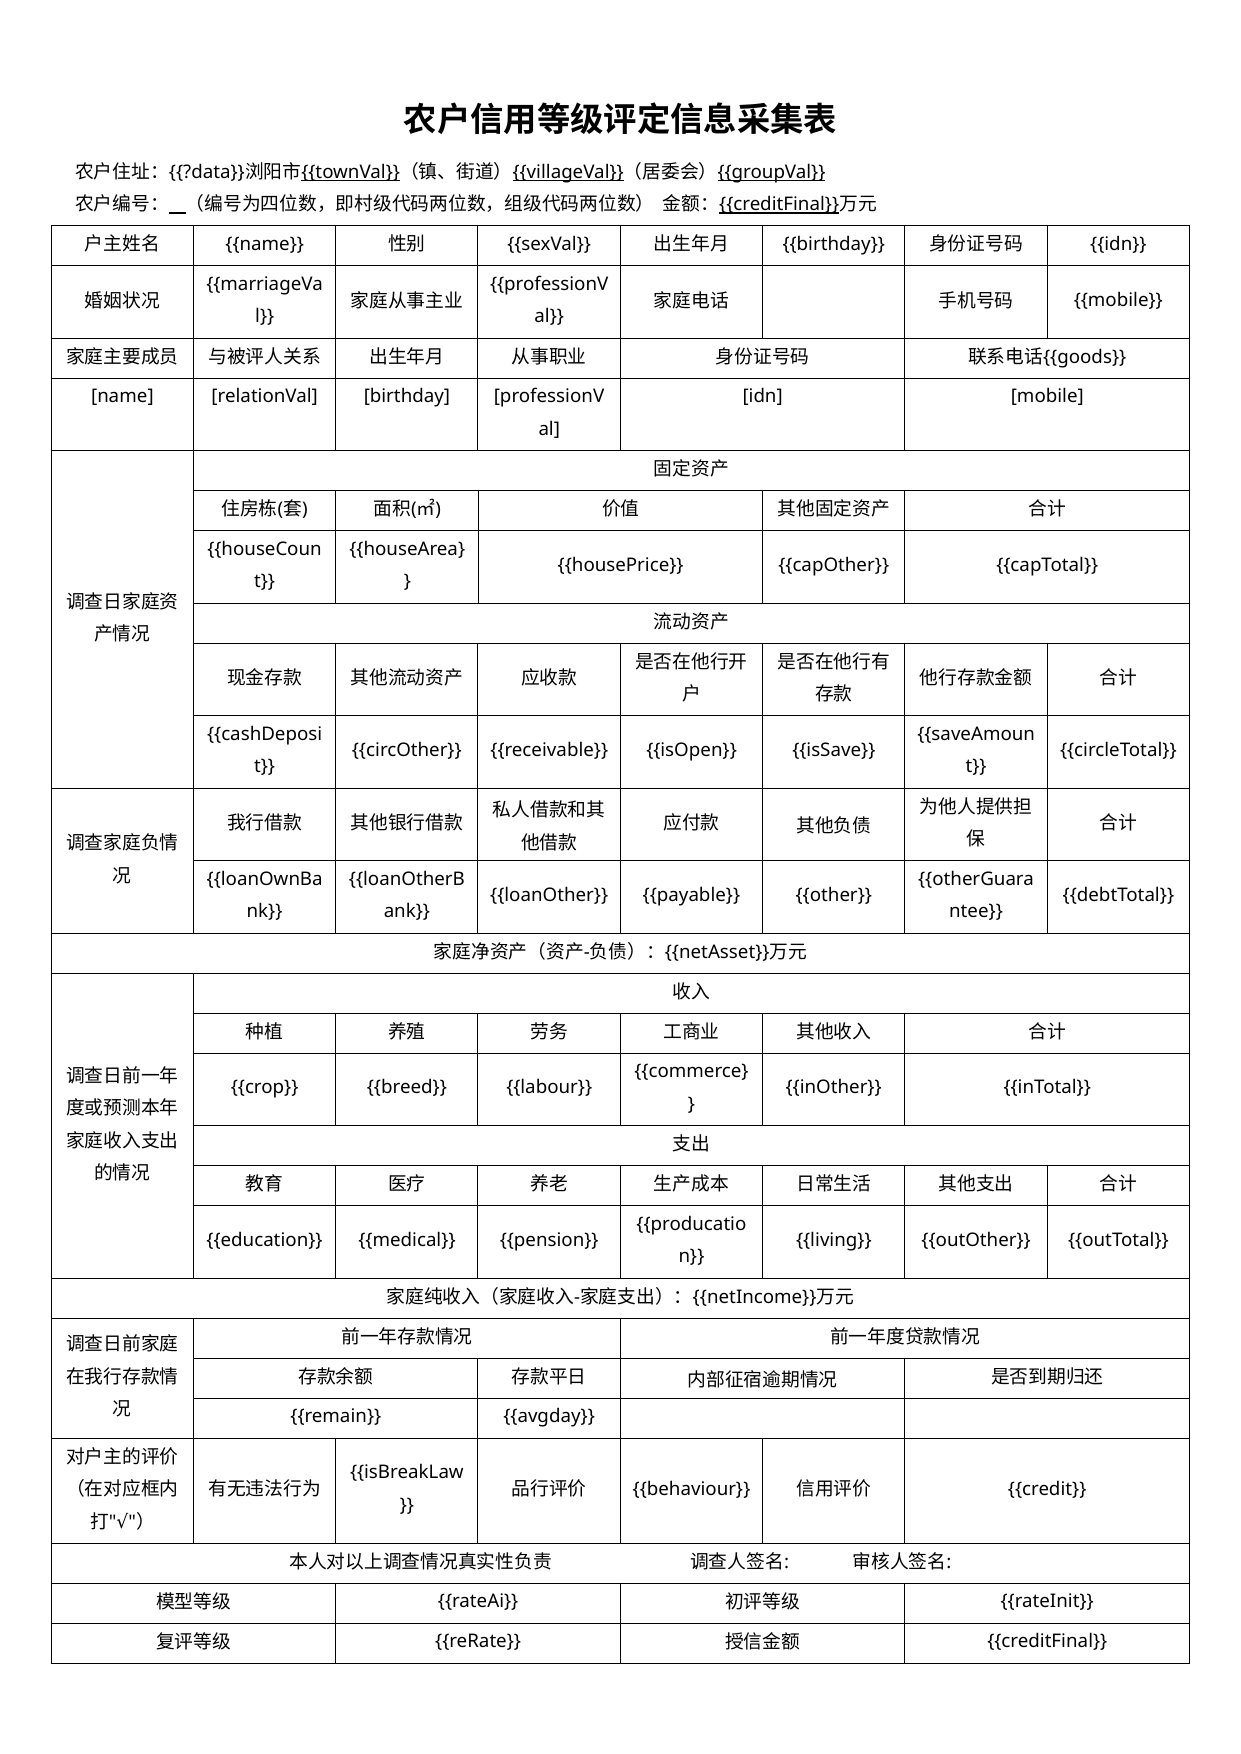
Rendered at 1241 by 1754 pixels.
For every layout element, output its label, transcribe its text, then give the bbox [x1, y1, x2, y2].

table_cell [mobile] [905, 379, 1189, 450]
table_cell [birthday] [336, 379, 477, 450]
table_cell 固定资产 [194, 451, 1189, 490]
table_cell 有无违法行为 [194, 1439, 335, 1543]
table_cell 合计 [1048, 789, 1189, 860]
table_cell 他行存款金额 [905, 644, 1047, 715]
text 农户信用等级评定信息采集表 [75, 93, 1165, 141]
table_header {{idn}} [1048, 226, 1189, 265]
table_cell 调查日前一年度或预测本年家庭收入支出的情况 [52, 974, 193, 1278]
table_cell {{payable}} [621, 861, 762, 933]
table_cell 存款平日 [478, 1359, 620, 1398]
table_cell {{capOther}} [763, 531, 904, 603]
table_cell 是否在他行开户 [621, 644, 762, 715]
table_cell 身份证号码 [621, 339, 904, 378]
table_cell 教育 [194, 1166, 335, 1205]
table_cell {{inOther}} [763, 1054, 904, 1125]
table_cell {{outTotal}} [1048, 1206, 1189, 1278]
table_cell {{outOther}} [905, 1206, 1047, 1278]
table_cell {{credit}} [905, 1439, 1189, 1543]
table_cell 应付款 [621, 789, 762, 860]
table_cell 日常生活 [763, 1166, 904, 1205]
table_cell 流动资产 [194, 604, 1189, 643]
table_cell {{other}} [763, 861, 904, 933]
table_header 性别 [336, 226, 477, 265]
table_cell {{marriageVal}} [194, 266, 335, 338]
table_cell {{isOpen}} [621, 716, 762, 788]
table_cell {{producation}} [621, 1206, 762, 1278]
table_cell {{remain}} [194, 1399, 477, 1438]
table_cell {{saveAmount}} [905, 716, 1047, 788]
table_cell 生产成本 [621, 1166, 762, 1205]
table_cell 其他流动资产 [336, 644, 477, 715]
table_cell {{professionVal}} [478, 266, 620, 338]
table_cell 收入 [194, 974, 1189, 1013]
table_cell 其他支出 [905, 1166, 1047, 1205]
table_cell {{loanOwnBank}} [194, 861, 335, 933]
table_cell 价值 [479, 491, 762, 530]
table_cell 私人借款和其他借款 [478, 789, 620, 860]
table_cell [name] [52, 379, 193, 450]
table_cell {{cashDeposit}} [194, 716, 335, 788]
table_header 出生年月 [621, 226, 762, 265]
table_cell {{circOther}} [336, 716, 477, 788]
table_cell 授信金额 [621, 1624, 904, 1663]
table_cell [idn] [621, 379, 904, 450]
table_cell {{inTotal}} [905, 1054, 1189, 1125]
table_cell {{behaviour}} [621, 1439, 762, 1543]
table_cell 出生年月 [336, 339, 477, 378]
table_cell {{isBreakLaw}} [336, 1439, 477, 1543]
table_cell 存款余额 [194, 1359, 477, 1398]
table_cell {{education}} [194, 1206, 335, 1278]
table_cell 其他收入 [763, 1014, 904, 1053]
table_cell 家庭纯收入（家庭收入-家庭支出）：{{netIncome}}万元 [52, 1279, 1189, 1318]
table_cell 支出 [194, 1126, 1189, 1165]
table_cell {{houseArea}} [336, 531, 478, 603]
table_cell {{labour}} [478, 1054, 620, 1125]
table_cell [professionVal] [478, 379, 620, 450]
table_cell 内部征宿逾期情况 [621, 1359, 904, 1398]
table_cell {{capTotal}} [905, 531, 1189, 603]
table_cell {{mobile}} [1048, 266, 1189, 338]
table_cell 家庭电话 [621, 266, 762, 338]
table_cell {{breed}} [336, 1054, 477, 1125]
table_cell {{circleTotal}} [1048, 716, 1189, 788]
table_cell 从事职业 [478, 339, 620, 378]
table_cell {{housePrice}} [479, 531, 762, 603]
table_cell {{rateInit}} [905, 1584, 1189, 1623]
table_cell 家庭主要成员 [52, 339, 193, 378]
table_cell {{rateAi}} [336, 1584, 620, 1623]
table_cell 是否到期归还 [905, 1359, 1189, 1398]
table_cell 是否在他行有存款 [763, 644, 904, 715]
table_cell 工商业 [621, 1014, 762, 1053]
table_cell [763, 266, 904, 338]
table_cell 调查日前家庭在我行存款情况 [52, 1319, 193, 1438]
table_cell 手机号码 [905, 266, 1047, 338]
table_cell {{otherGuarantee}} [905, 861, 1047, 933]
table_cell 合计 [1048, 1166, 1189, 1205]
table_cell 合计 [905, 1014, 1189, 1053]
table_header 身份证号码 [905, 226, 1047, 265]
table_cell {{loanOther}} [478, 861, 620, 933]
table_header {{birthday}} [763, 226, 904, 265]
table_cell {{receivable}} [478, 716, 620, 788]
table_cell 其他银行借款 [336, 789, 477, 860]
table_cell {{loanOtherBank}} [336, 861, 477, 933]
table_cell 劳务 [478, 1014, 620, 1053]
table_cell {{debtTotal}} [1048, 861, 1189, 933]
table_cell 前一年存款情况 [194, 1319, 620, 1358]
table_cell 调查家庭负情况 [52, 789, 193, 933]
table_cell 我行借款 [194, 789, 335, 860]
table_cell {{reRate}} [336, 1624, 620, 1663]
table_cell 前一年度贷款情况 [621, 1319, 1189, 1358]
table_cell 合计 [905, 491, 1189, 530]
table_cell 复评等级 [52, 1624, 335, 1663]
table_cell 婚姻状况 [52, 266, 193, 338]
table_header {{sexVal}} [478, 226, 620, 265]
table_header {{name}} [194, 226, 335, 265]
table_cell 应收款 [478, 644, 620, 715]
table_cell 信用评价 [763, 1439, 904, 1543]
table_cell 养殖 [336, 1014, 477, 1053]
table_cell 面积(㎡) [336, 491, 478, 530]
table_cell 为他人提供担保 [905, 789, 1047, 860]
table_cell 其他负债 [763, 789, 904, 860]
table_cell 调查日家庭资产情况 [52, 451, 193, 788]
table_cell 养老 [478, 1166, 620, 1205]
table_header 户主姓名 [52, 226, 193, 265]
table_cell 模型等级 [52, 1584, 335, 1623]
table_cell 现金存款 [194, 644, 335, 715]
table_cell {{living}} [763, 1206, 904, 1278]
table_cell 初评等级 [621, 1584, 904, 1623]
table_cell 对户主的评价 （在对应框内打"√"） [52, 1439, 193, 1543]
table_cell {{avgday}} [478, 1399, 620, 1438]
table_cell {{houseCount}} [194, 531, 335, 603]
table_cell 种植 [194, 1014, 335, 1053]
table_cell [621, 1399, 904, 1438]
table_cell [905, 1399, 1189, 1438]
table_cell 家庭从事主业 [336, 266, 477, 338]
table_cell {{pension}} [478, 1206, 620, 1278]
text 农户编号： （编号为四位数，即村级代码两位数，组级代码两位数） 金额：{{creditFinal}}万元 [75, 186, 1165, 219]
table_cell {{crop}} [194, 1054, 335, 1125]
table_cell 家庭净资产（资产-负债）：{{netAsset}}万元 [52, 934, 1189, 973]
table_cell [relationVal] [194, 379, 335, 450]
table_cell 其他固定资产 [763, 491, 904, 530]
table_cell 住房栋(套) [194, 491, 335, 530]
table_cell 本人对以上调查情况真实性负责 调查人签名: 审核人签名: [52, 1544, 1189, 1583]
text 农户住址：{{?data}}浏阳市{{townVal}}（镇、街道）{{villageVal}}（居委会）{{groupVal}} [75, 154, 1165, 186]
table_cell 医疗 [336, 1166, 477, 1205]
table_cell {{isSave}} [763, 716, 904, 788]
table_cell {{creditFinal}} [905, 1624, 1189, 1663]
table_cell 品行评价 [478, 1439, 620, 1543]
table_cell {{medical}} [336, 1206, 477, 1278]
table_cell 与被评人关系 [194, 339, 335, 378]
table_cell 联系电话{{goods}} [905, 339, 1189, 378]
table_cell {{commerce}} [621, 1054, 762, 1125]
table_cell 合计 [1048, 644, 1189, 715]
